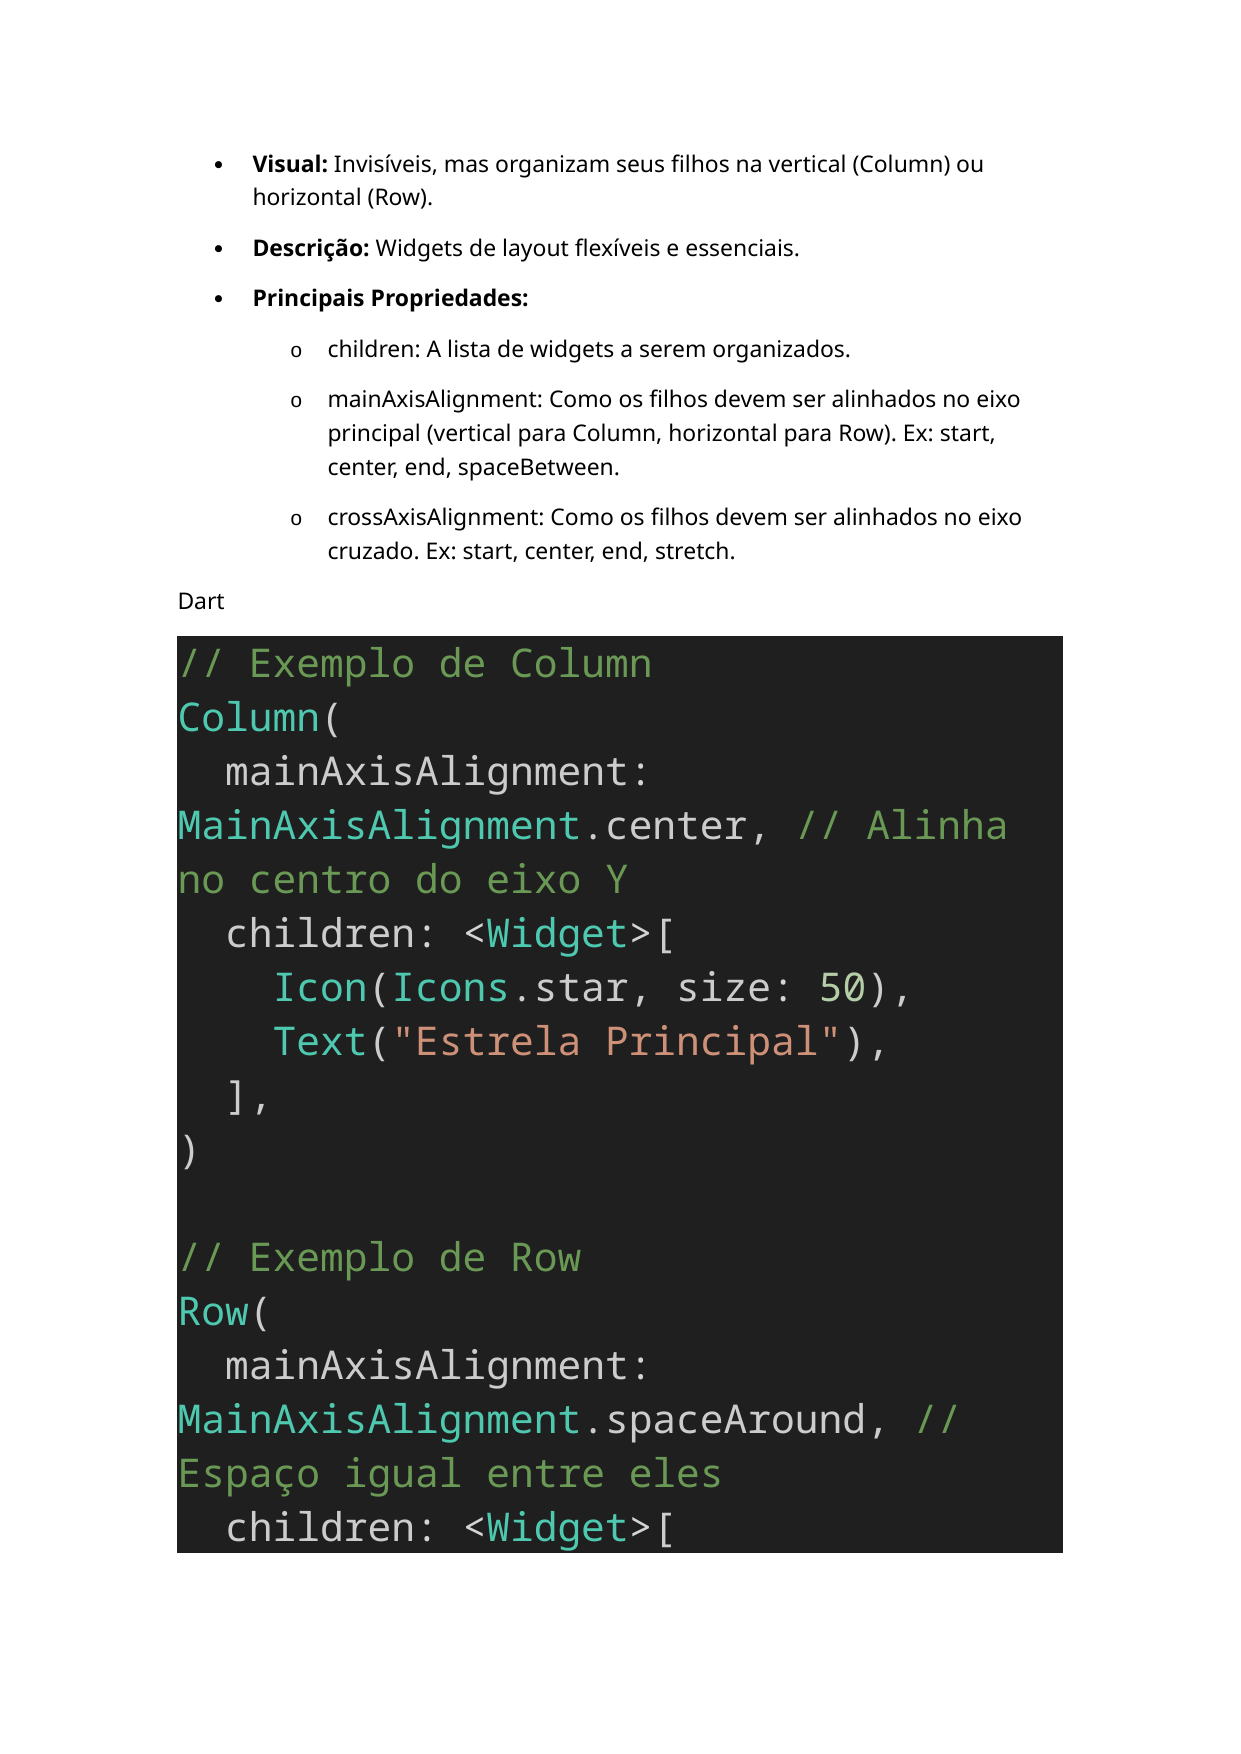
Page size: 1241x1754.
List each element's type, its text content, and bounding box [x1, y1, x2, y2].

text ) [177, 1121, 1063, 1175]
text mainAxisAlignment: MainAxisAlignment.spaceAround, // Espaço igual entre eles [177, 1337, 1063, 1499]
text Icon(Icons.star, size: 50), [177, 959, 1063, 1013]
text Dart [177, 585, 1063, 616]
list Descrição: Widgets de layout flexíveis e essenciais. [215, 232, 1063, 263]
text Text("Estrela Principal"), [177, 1013, 1063, 1067]
text children: <Widget>[ [177, 905, 1063, 959]
text mainAxisAlignment: MainAxisAlignment.center, // Alinha no centro do eixo Y [177, 743, 1063, 905]
list Visual: Invisíveis, mas organizam seus filhos na vertical (Column) ou horizontal (Row). [215, 148, 1063, 213]
text Column( [177, 689, 1063, 743]
text ], [177, 1067, 1063, 1121]
text Row( [177, 1283, 1063, 1337]
text // Exemplo de Row [177, 1229, 1063, 1283]
list children: A lista de widgets a serem organizados. [290, 333, 1063, 364]
text // Exemplo de Column [177, 636, 1063, 689]
list crossAxisAlignment: Como os filhos devem ser alinhados no eixo cruzado. Ex: start, center, end, stretch. [290, 501, 1063, 566]
list mainAxisAlignment: Como os filhos devem ser alinhados no eixo principal (vertical para Column, horizontal para Row). Ex: start, center, end, spaceBetween. [290, 383, 1063, 482]
list Principais Propriedades: [215, 282, 1063, 313]
text children: <Widget>[ [177, 1499, 1063, 1553]
